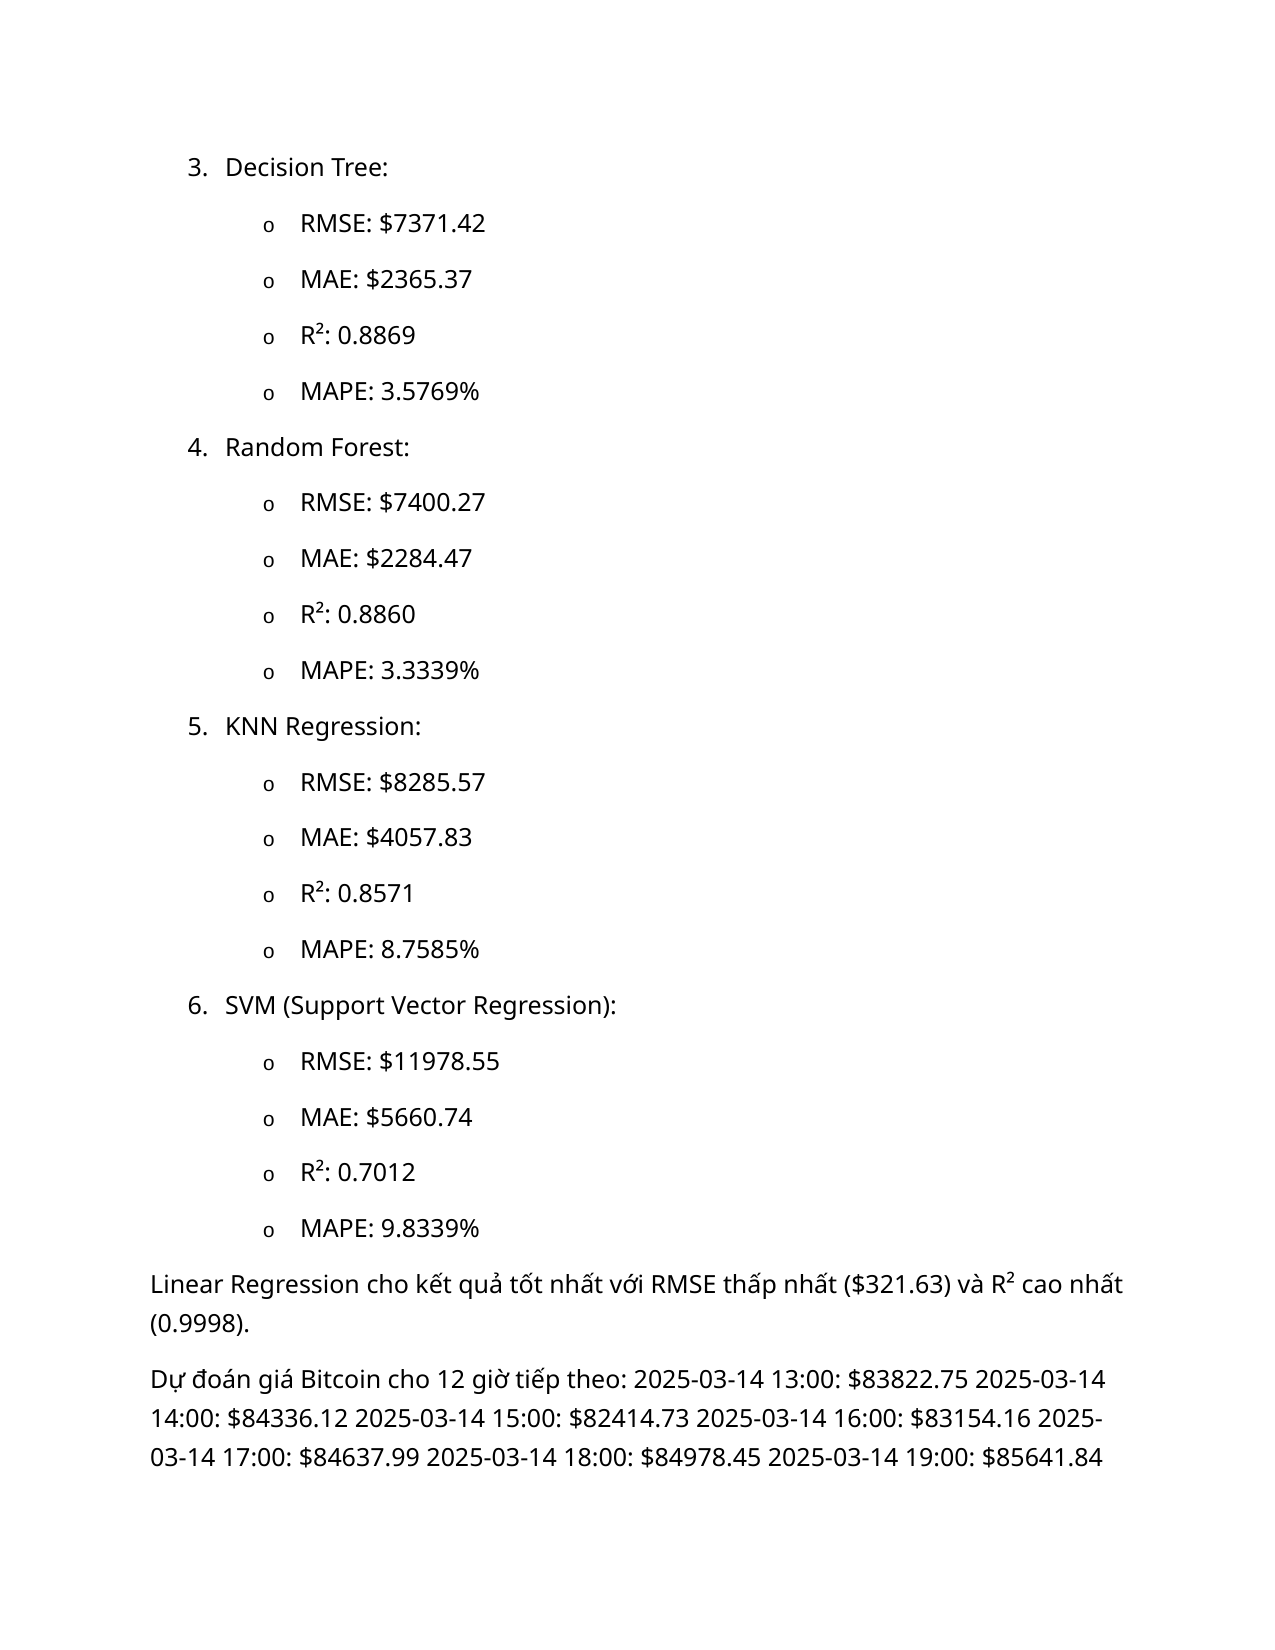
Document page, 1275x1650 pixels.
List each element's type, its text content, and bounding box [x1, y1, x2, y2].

list R²: 0.7012 [262, 1155, 1125, 1189]
list RMSE: $11978.55 [262, 1043, 1125, 1077]
list RMSE: $7400.27 [262, 485, 1125, 519]
list Decision Tree: [187, 150, 1125, 184]
list R²: 0.8869 [262, 317, 1125, 352]
list SVM (Support Vector Regression): [187, 987, 1125, 1022]
list MAPE: 9.8339% [262, 1211, 1125, 1245]
list MAE: $5660.74 [262, 1099, 1125, 1133]
list MAPE: 3.5769% [262, 373, 1125, 407]
list MAE: $4057.83 [262, 820, 1125, 854]
list MAE: $2284.47 [262, 541, 1125, 575]
list R²: 0.8571 [262, 876, 1125, 910]
list KNN Regression: [187, 708, 1125, 742]
text Linear Regression cho kết quả tốt nhất với RMSE thấp nhất ($321.63) và R² cao nhất (0.9998). [150, 1267, 1125, 1340]
list MAE: $2365.37 [262, 262, 1125, 296]
list RMSE: $8285.57 [262, 764, 1125, 798]
list RMSE: $7371.42 [262, 206, 1125, 240]
list Random Forest: [187, 429, 1125, 463]
list R²: 0.8860 [262, 597, 1125, 631]
list MAPE: 3.3339% [262, 652, 1125, 687]
list MAPE: 8.7585% [262, 932, 1125, 966]
